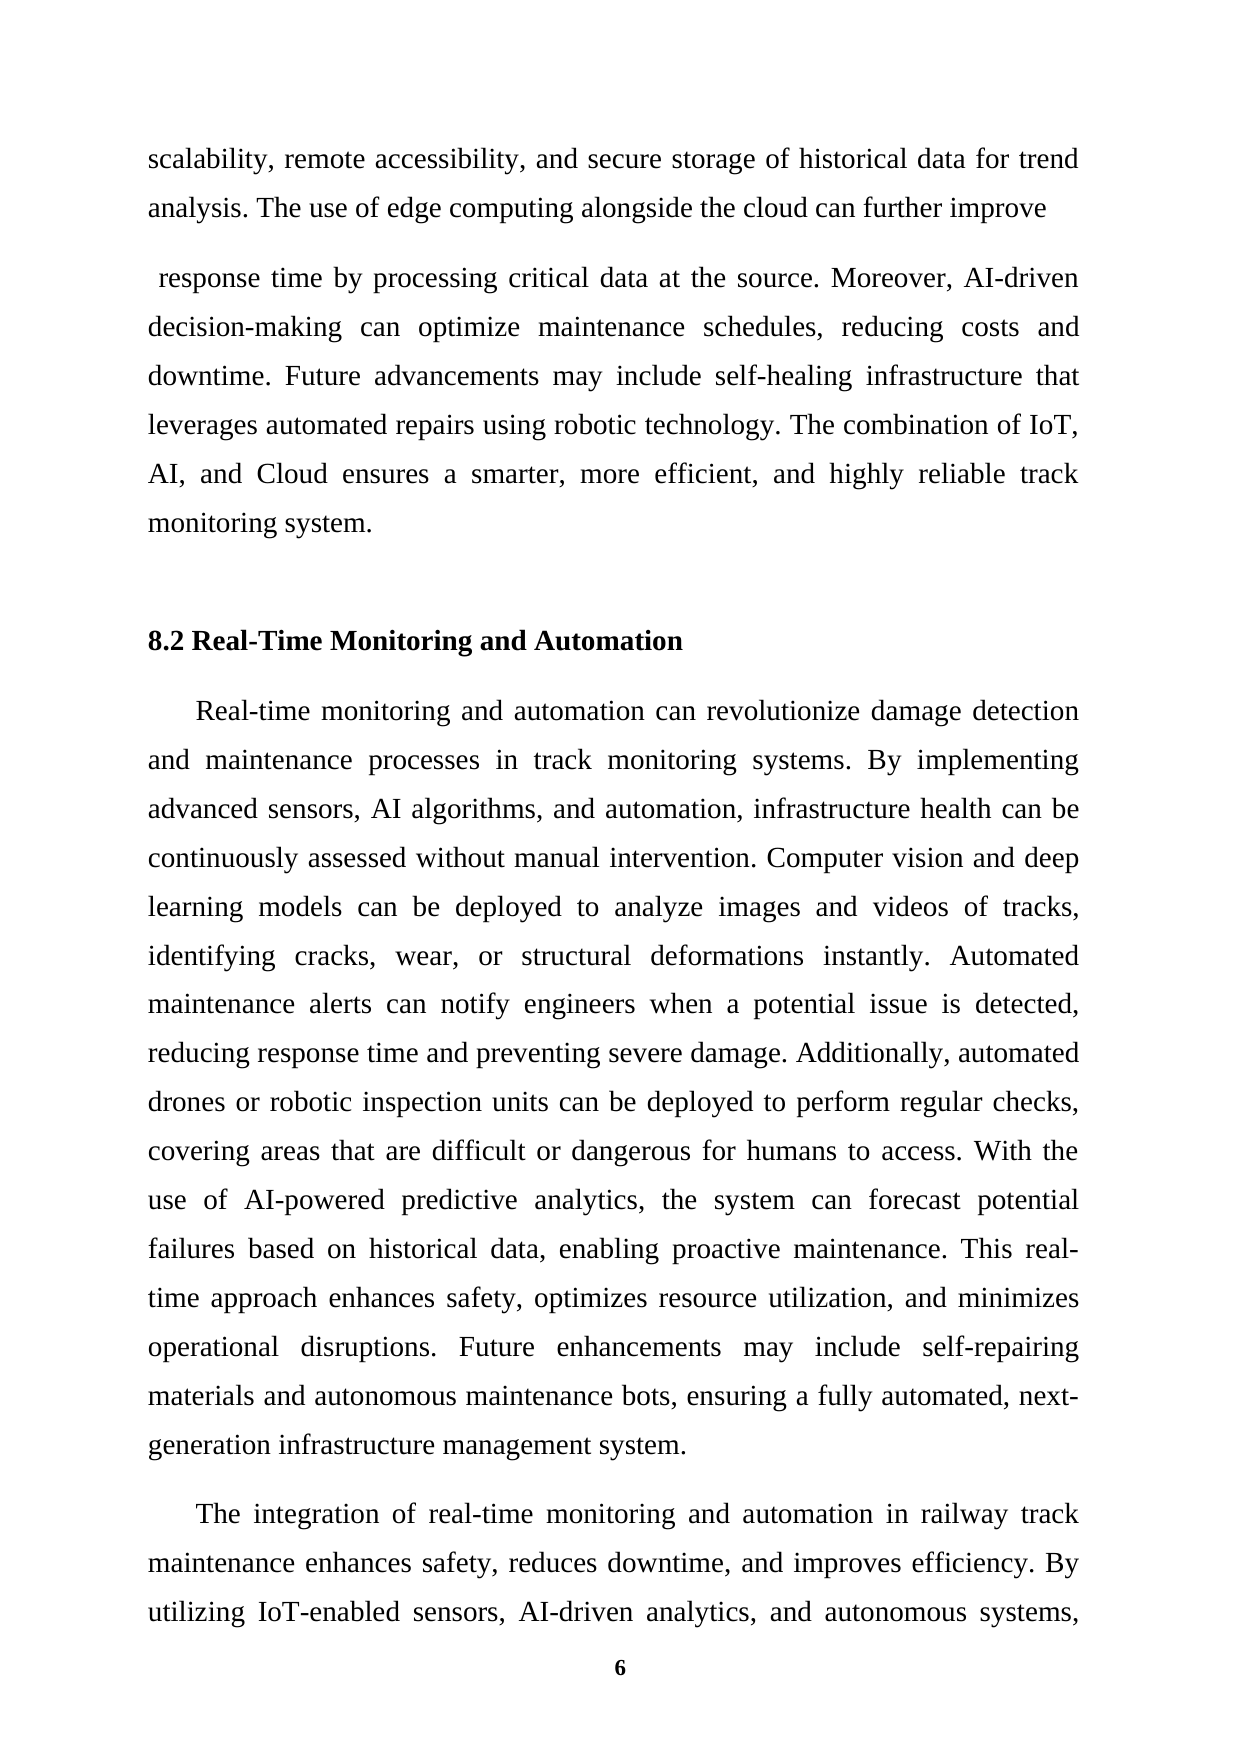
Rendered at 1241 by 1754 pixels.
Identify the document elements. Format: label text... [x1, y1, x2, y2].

text Real-time monitoring and automation can revolutionize damage detection and maintenance processes in track monitoring systems. By implementing advanced sensors, AI algorithms, and automation, infrastructure health can be continuously assessed without manual intervention. Computer vision and deep learning models can be deployed to analyze images and videos of tracks, identifying cracks, wear, or structural deformations instantly. Automated maintenance alerts can notify engineers when a potential issue is detected, reducing response time and preventing severe damage. Additionally, automated drones or robotic inspection units can be deployed to perform regular checks, covering areas that are difficult or dangerous for humans to access. With the use of AI-powered predictive analytics, the system can forecast potential failures based on historical data, enabling proactive maintenance. This real-time approach enhances safety, optimizes resource utilization, and minimizes operational disruptions. Future enhancements may include self-repairing materials and autonomous maintenance bots, ensuring a fully automated, next-generation infrastructure management system. [148, 693, 1080, 1461]
text 8.2 Real-Time Monitoring and Automation [148, 623, 1080, 657]
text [148, 142, 1080, 224]
text response time by processing critical data at the source. Moreover, AI-driven decision-making can optimize maintenance schedules, reducing costs and downtime. Future advancements may include self-healing infrastructure that leverages automated repairs using robotic technology. The combination of IoT, AI, and Cloud ensures a smarter, more efficient, and highly reliable track monitoring system. [148, 260, 1080, 538]
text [148, 1497, 1080, 1628]
